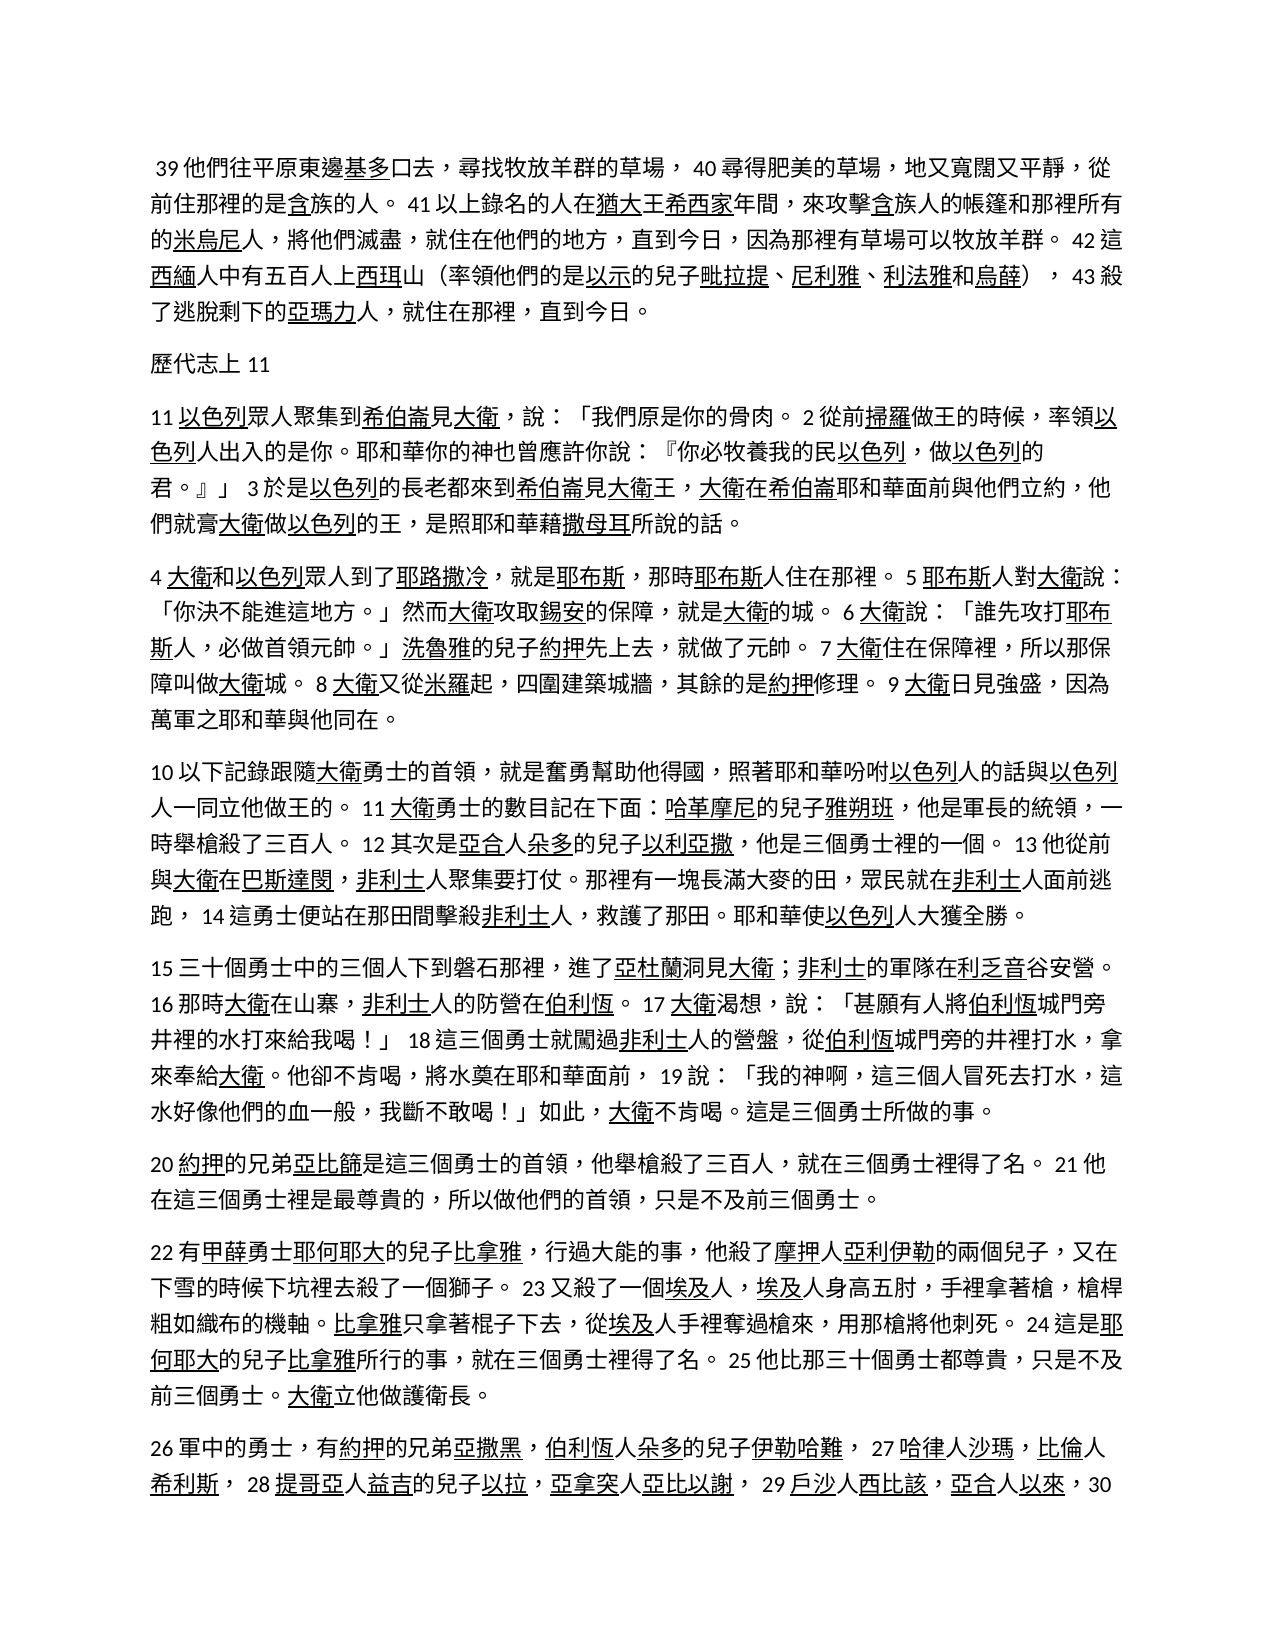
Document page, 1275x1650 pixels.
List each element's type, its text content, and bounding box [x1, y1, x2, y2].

text 歷代志上 11 [150, 346, 1125, 379]
text 11 以色列眾人聚集到希伯崙見大衛，說：「我們原是你的骨肉。 2 從前掃羅做王的時候，率領以色列人出入的是你。耶和華你的神也曾應許你說：『你必牧養我的民以色列，做以色列的君。』」 3 於是以色列的長老都來到希伯崙見大衛王，大衛在希伯崙耶和華面前與他們立約，他們就膏大衛做以色列的王，是照耶和華藉撒母耳所說的話。 [150, 398, 1125, 539]
text 4 大衛和以色列眾人到了耶路撒冷，就是耶布斯，那時耶布斯人住在那裡。 5 耶布斯人對大衛說：「你決不能進這地方。」然而大衛攻取錫安的保障，就是大衛的城。 6 大衛說：「誰先攻打耶布斯人，必做首領元帥。」洗魯雅的兒子約押先上去，就做了元帥。 7 大衛住在保障裡，所以那保障叫做大衛城。 8 大衛又從米羅起，四圍建築城牆，其餘的是約押修理。 9 大衛日見強盛，因為萬軍之耶和華與他同在。 [150, 558, 1125, 735]
text 10 以下記錄跟隨大衛勇士的首領，就是奮勇幫助他得國，照著耶和華吩咐以色列人的話與以色列人一同立他做王的。 11 大衛勇士的數目記在下面：哈革摩尼的兒子雅朔班，他是軍長的統領，一時舉槍殺了三百人。 12 其次是亞合人朵多的兒子以利亞撒，他是三個勇士裡的一個。 13 他從前與大衛在巴斯達閔，非利士人聚集要打仗。那裡有一塊長滿大麥的田，眾民就在非利士人面前逃跑， 14 這勇士便站在那田間擊殺非利士人，救護了那田。耶和華使以色列人大獲全勝。 [150, 754, 1125, 931]
text 22 有甲薛勇士耶何耶大的兒子比拿雅，行過大能的事，他殺了摩押人亞利伊勒的兩個兒子，又在下雪的時候下坑裡去殺了一個獅子。 23 又殺了一個埃及人，埃及人身高五肘，手裡拿著槍，槍桿粗如織布的機軸。比拿雅只拿著棍子下去，從埃及人手裡奪過槍來，用那槍將他刺死。 24 這是耶何耶大的兒子比拿雅所行的事，就在三個勇士裡得了名。 25 他比那三十個勇士都尊貴，只是不及前三個勇士。大衛立他做護衛長。 [150, 1234, 1125, 1411]
text 15 三十個勇士中的三個人下到磐石那裡，進了亞杜蘭洞見大衛；非利士的軍隊在利乏音谷安營。16 那時大衛在山寨，非利士人的防營在伯利恆。 17 大衛渴想，說：「甚願有人將伯利恆城門旁井裡的水打來給我喝！」 18 這三個勇士就闖過非利士人的營盤，從伯利恆城門旁的井裡打水，拿來奉給大衛。他卻不肯喝，將水奠在耶和華面前， 19 說：「我的神啊，這三個人冒死去打水，這水好像他們的血一般，我斷不敢喝！」如此，大衛不肯喝。這是三個勇士所做的事。 [150, 950, 1125, 1127]
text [150, 1430, 1125, 1499]
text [150, 150, 1125, 327]
text 20 約押的兄弟亞比篩是這三個勇士的首領，他舉槍殺了三百人，就在三個勇士裡得了名。 21 他在這三個勇士裡是最尊貴的，所以做他們的首領，只是不及前三個勇士。 [150, 1146, 1125, 1215]
